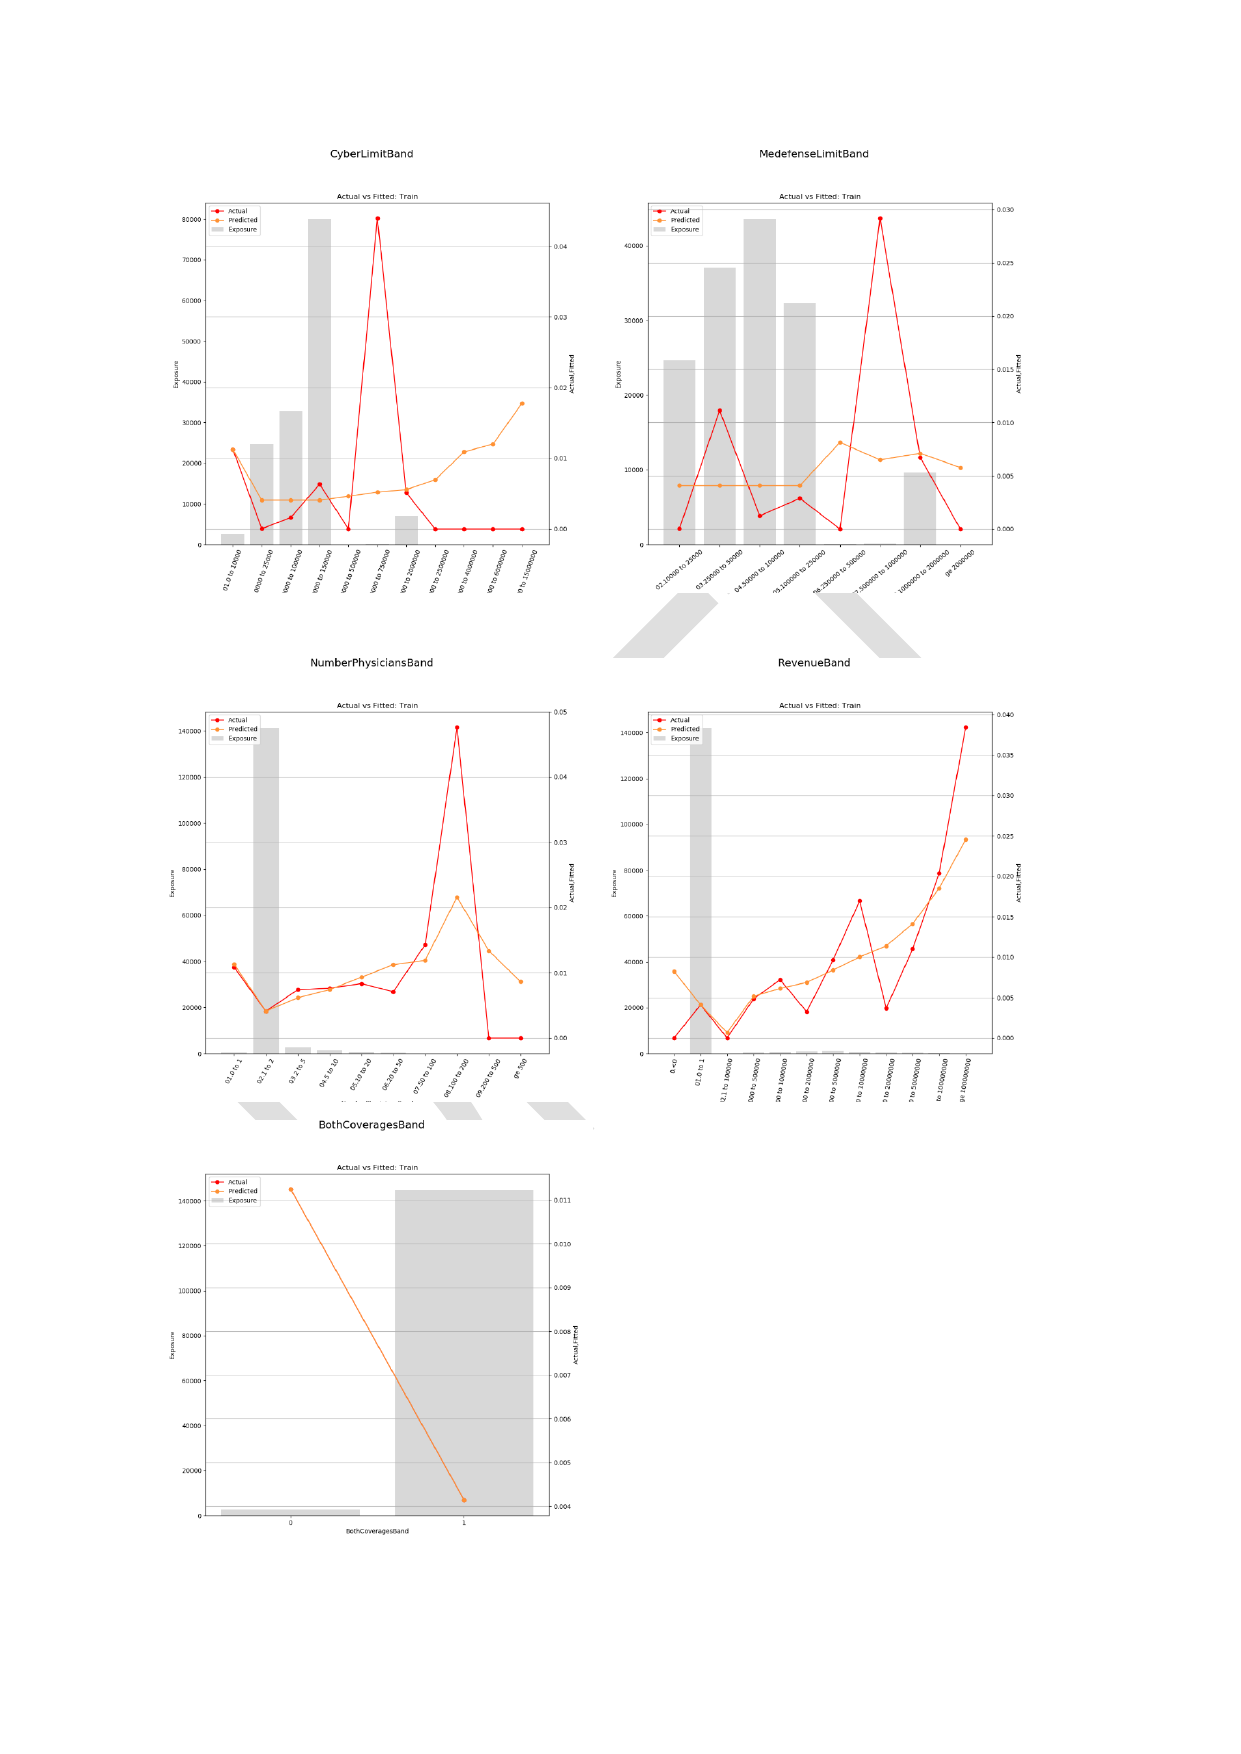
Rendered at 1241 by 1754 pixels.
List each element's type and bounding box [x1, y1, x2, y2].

picture [150, 1120, 593, 1564]
picture [150, 658, 1036, 1102]
picture [150, 150, 1036, 593]
